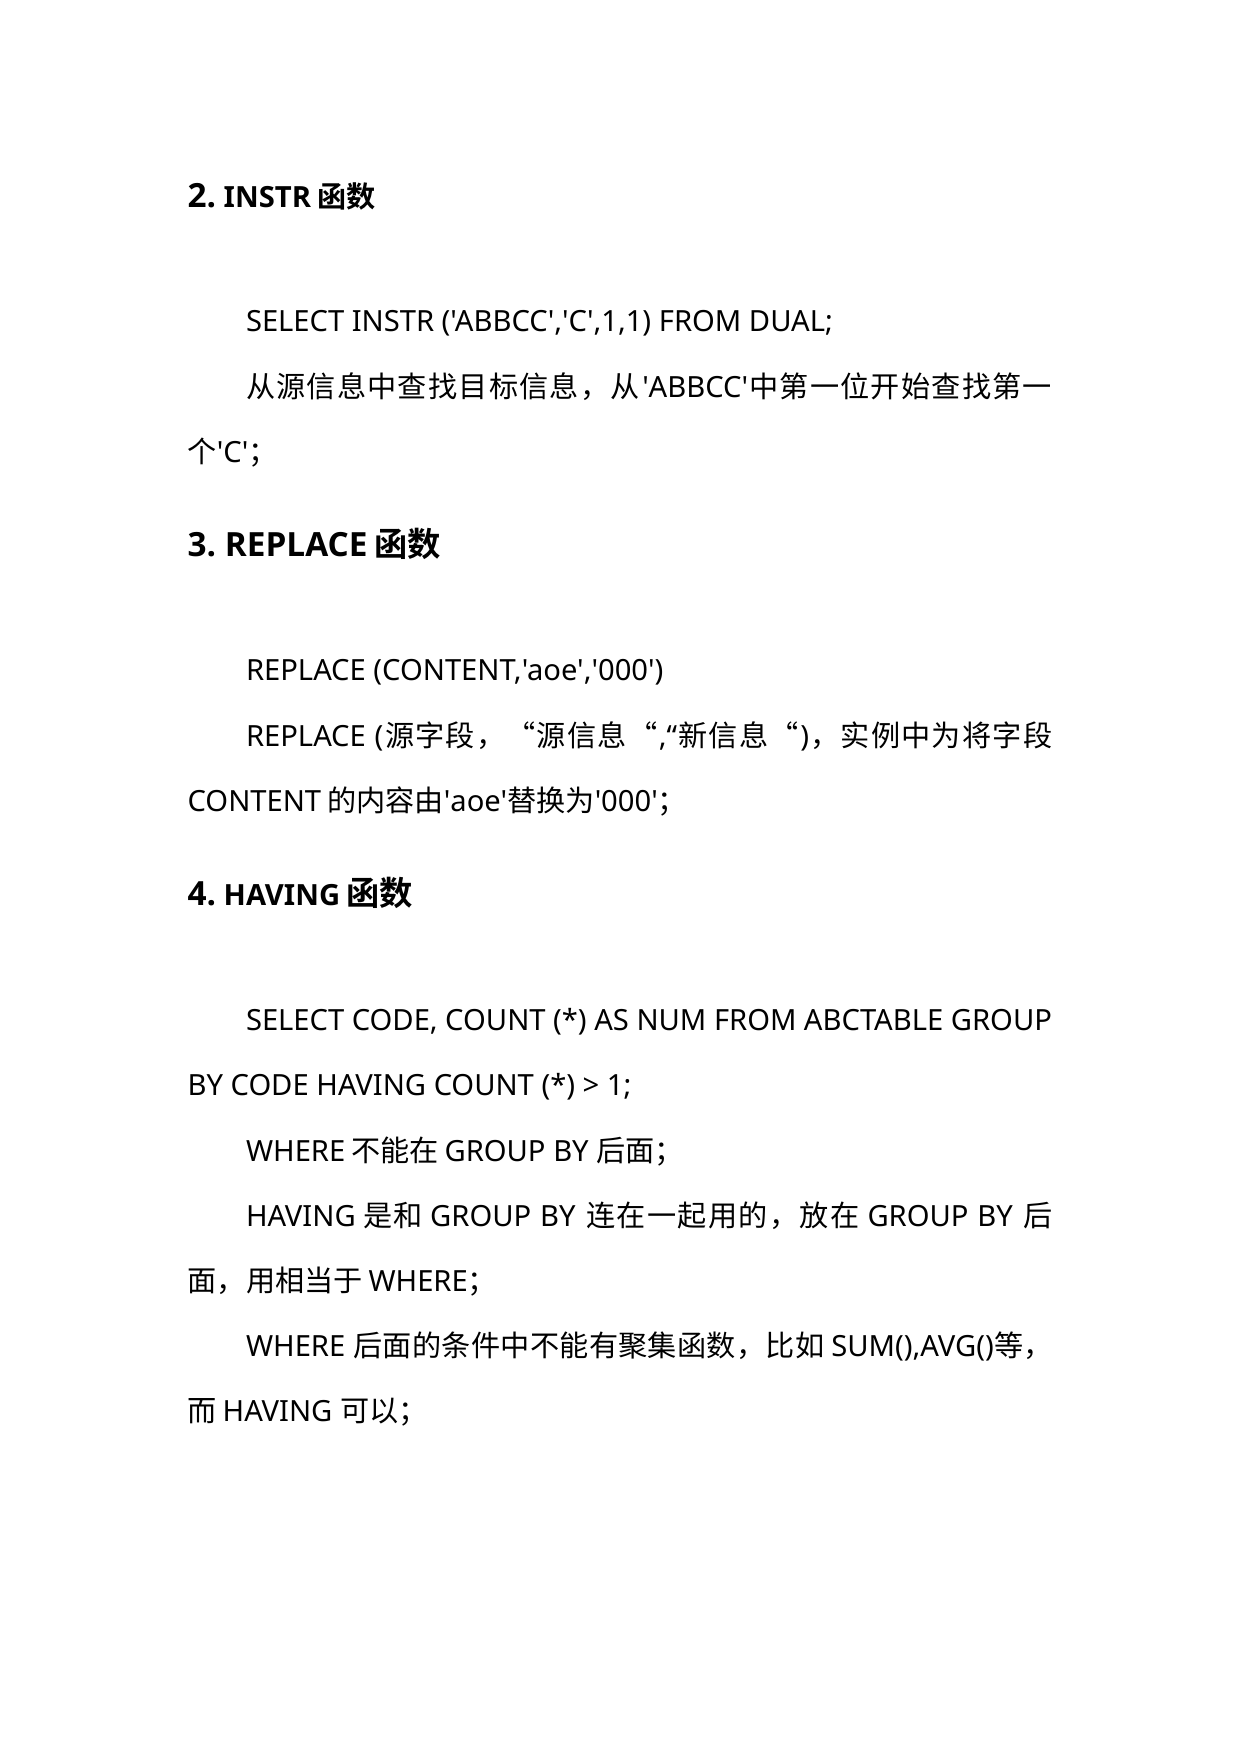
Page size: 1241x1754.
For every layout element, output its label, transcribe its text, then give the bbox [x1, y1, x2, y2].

text HAVING是和GROUP BY 连在一起用的，放在GROUP BY 后面，用相当于WHERE； [187, 1181, 1053, 1311]
subtitle 2. INSTR函数 [187, 162, 1053, 227]
text REPLACE (源字段，“源信息“,“新信息“)，实例中为将字段CONTENT的内容由'aoe'替换为'000'； [187, 702, 1053, 832]
text REPLACE (CONTENT,'aoe','000') [187, 637, 1053, 702]
text WHERE 后面的条件中不能有聚集函数，比如SUM(),AVG()等，而HAVING 可以； [187, 1311, 1053, 1441]
subtitle 4. HAVING函数 [187, 859, 1053, 924]
text 从源信息中查找目标信息，从'ABBCC'中第一位开始查找第一个'C'； [187, 352, 1053, 482]
text SELECT CODE, COUNT (*) AS NUM FROM ABCTABLE GROUP BY CODE HAVING COUNT (*) > 1; [187, 986, 1053, 1116]
text WHERE不能在GROUP BY 后面； [187, 1116, 1053, 1181]
subtitle 3. REPLACE函数 [187, 509, 1053, 574]
text SELECT INSTR ('ABBCC','C',1,1) FROM DUAL; [187, 287, 1053, 352]
